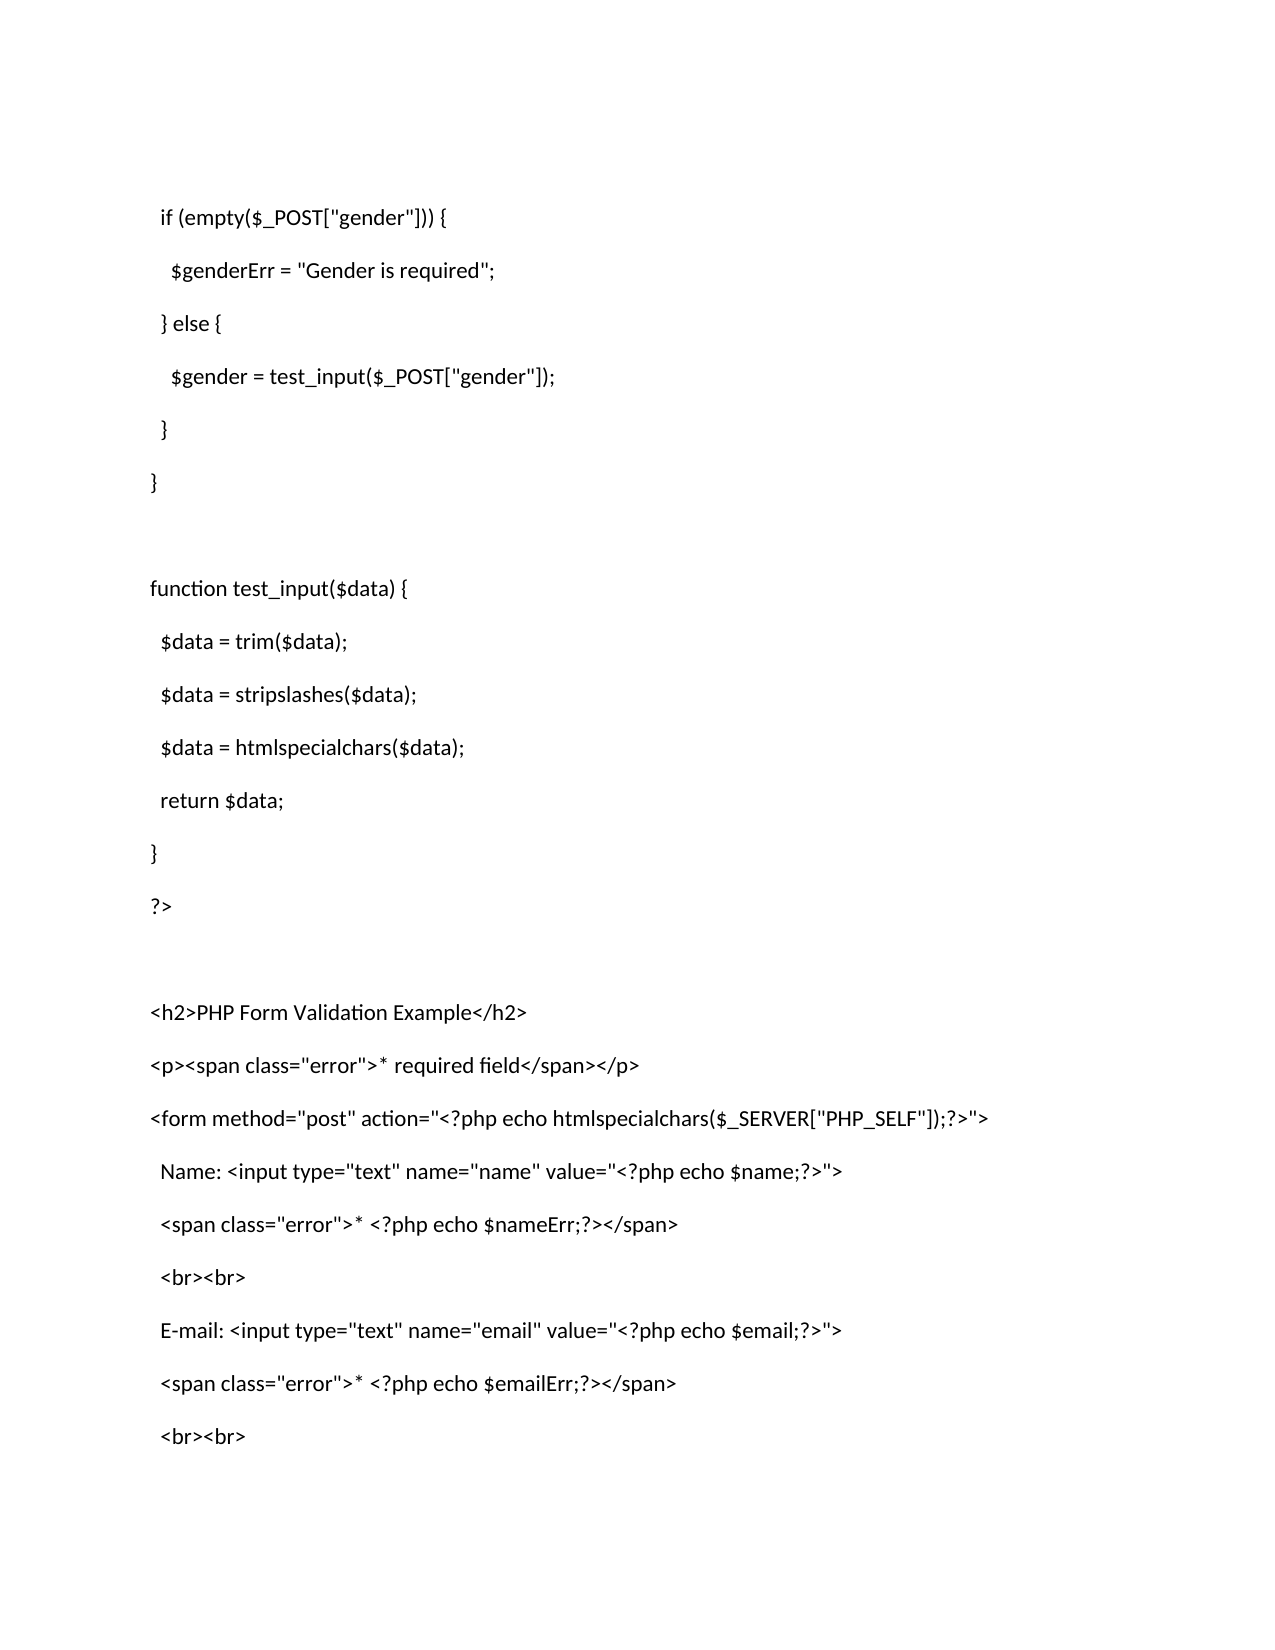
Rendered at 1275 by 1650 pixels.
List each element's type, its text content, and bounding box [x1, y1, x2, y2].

text Name: <input type="text" name="name" value="<?php echo $name;?>"> [150, 1157, 1125, 1185]
text function test_input($data) { [150, 574, 1125, 602]
text <h2>PHP Form Validation Example</h2> [150, 998, 1125, 1026]
text } [150, 468, 1125, 496]
text $data = trim($data); [150, 627, 1125, 655]
text <span class="error">* <?php echo $emailErr;?></span> [150, 1369, 1125, 1397]
text <br><br> [150, 1263, 1125, 1291]
text } [150, 415, 1125, 443]
text $data = htmlspecialchars($data); [150, 733, 1125, 761]
text $genderErr = "Gender is required"; [150, 256, 1125, 284]
text E-mail: <input type="text" name="email" value="<?php echo $email;?>"> [150, 1316, 1125, 1344]
text if (empty($_POST["gender"])) { [150, 203, 1125, 231]
text } else { [150, 309, 1125, 337]
text ?> [150, 892, 1125, 920]
text <br><br> [150, 1422, 1125, 1451]
text <span class="error">* <?php echo $nameErr;?></span> [150, 1210, 1125, 1238]
text <p><span class="error">* required field</span></p> [150, 1051, 1125, 1079]
text $data = stripslashes($data); [150, 680, 1125, 708]
text } [150, 839, 1125, 867]
text return $data; [150, 786, 1125, 814]
text $gender = test_input($_POST["gender"]); [150, 362, 1125, 390]
text <form method="post" action="<?php echo htmlspecialchars($_SERVER["PHP_SELF"]);?>"> [150, 1104, 1125, 1132]
